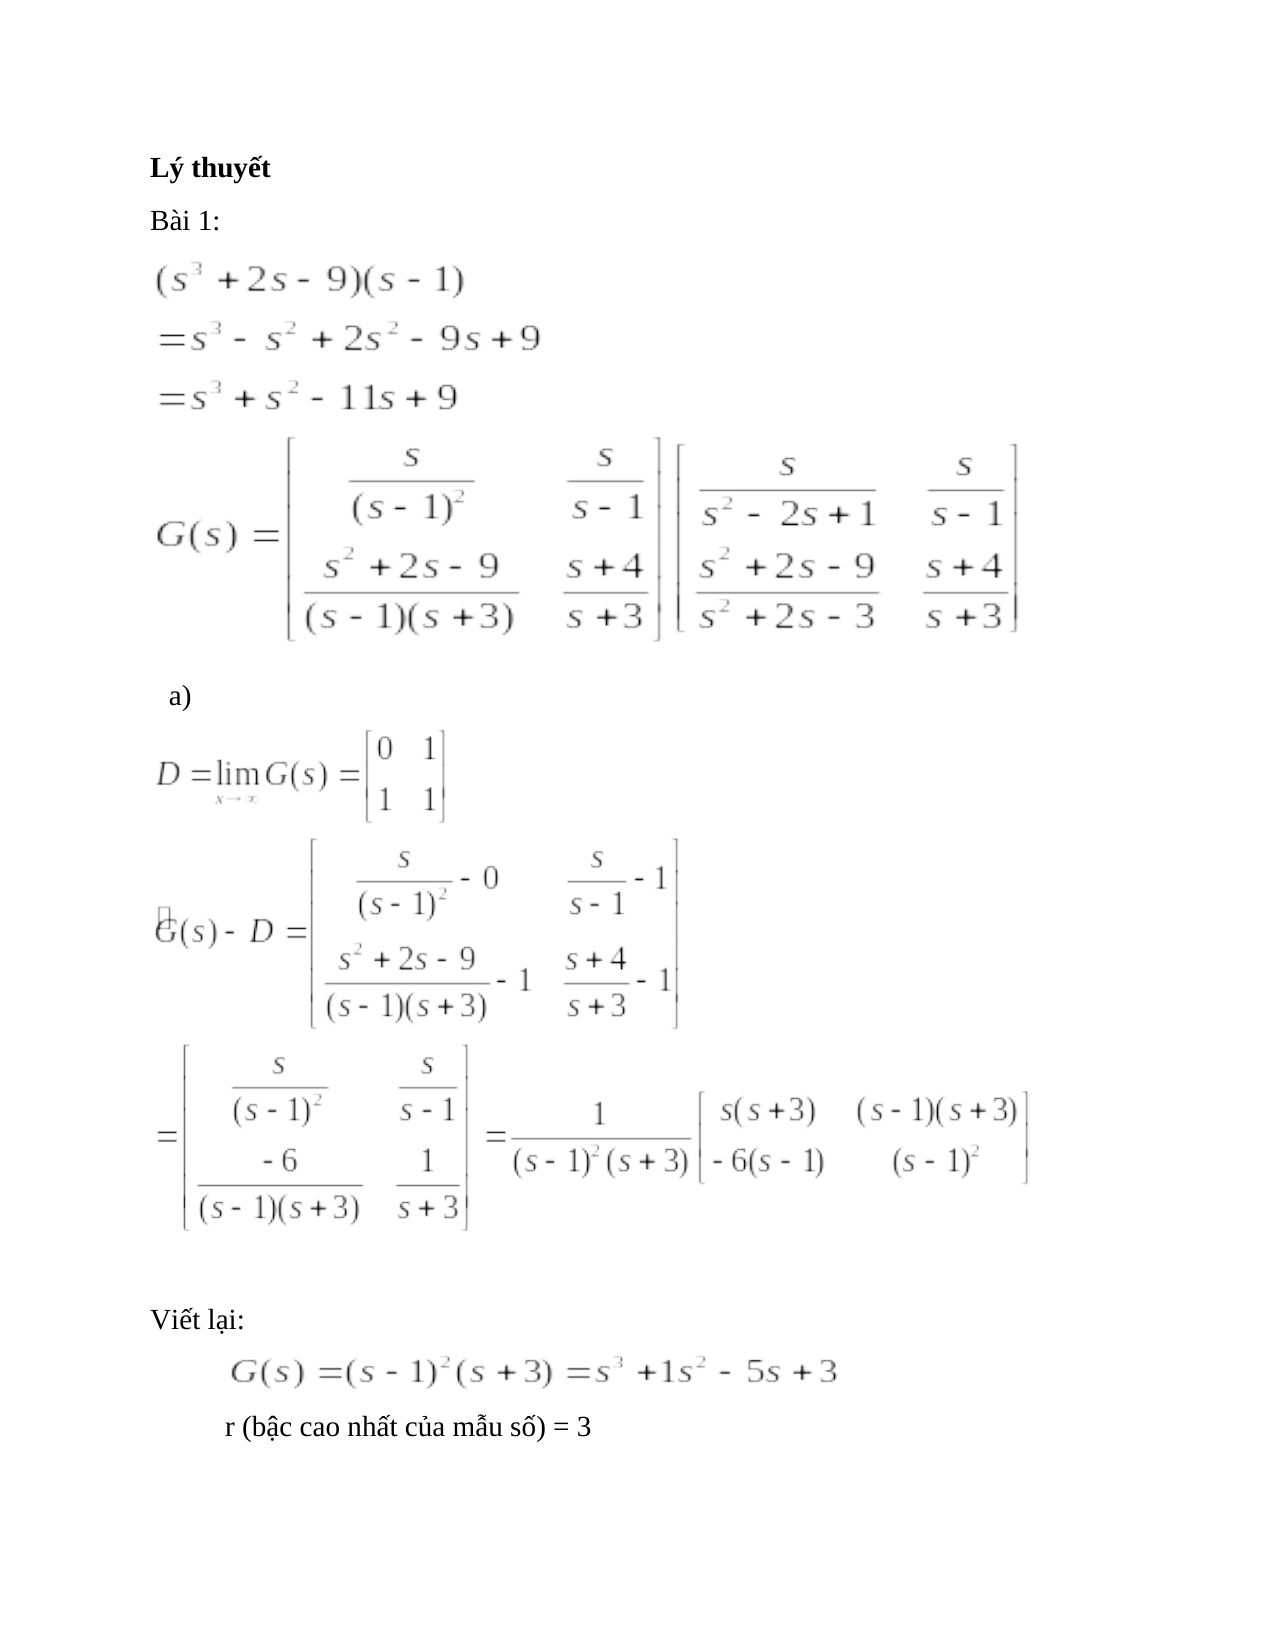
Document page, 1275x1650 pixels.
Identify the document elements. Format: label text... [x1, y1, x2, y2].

text Viết lại: [150, 1302, 1125, 1336]
text a) [150, 663, 1125, 712]
text Lý thuyết [150, 150, 1125, 183]
text Bài 1: [150, 203, 1125, 236]
text r (bậc cao nhất của mẫu số) = 3 [225, 1348, 1125, 1443]
